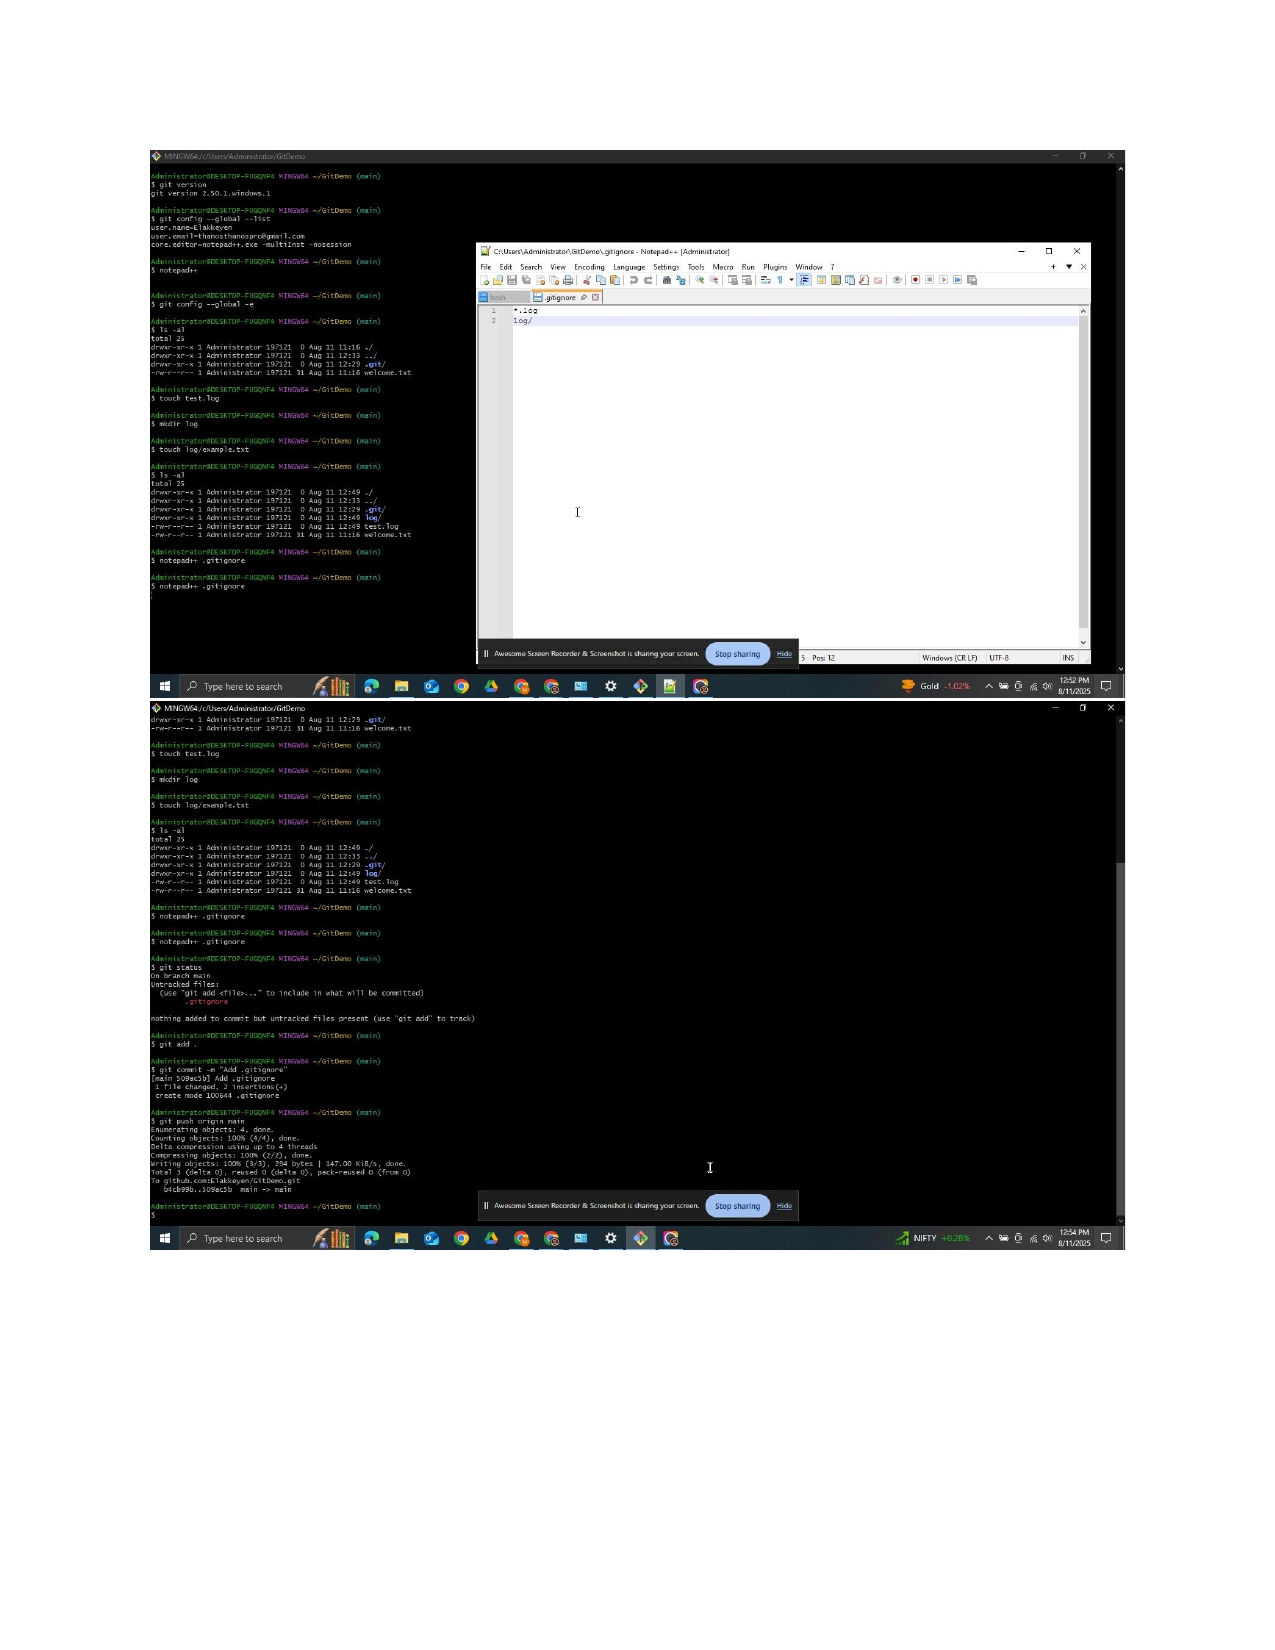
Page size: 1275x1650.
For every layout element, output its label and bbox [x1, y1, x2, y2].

picture [150, 150, 1125, 698]
picture [150, 701, 1125, 1250]
